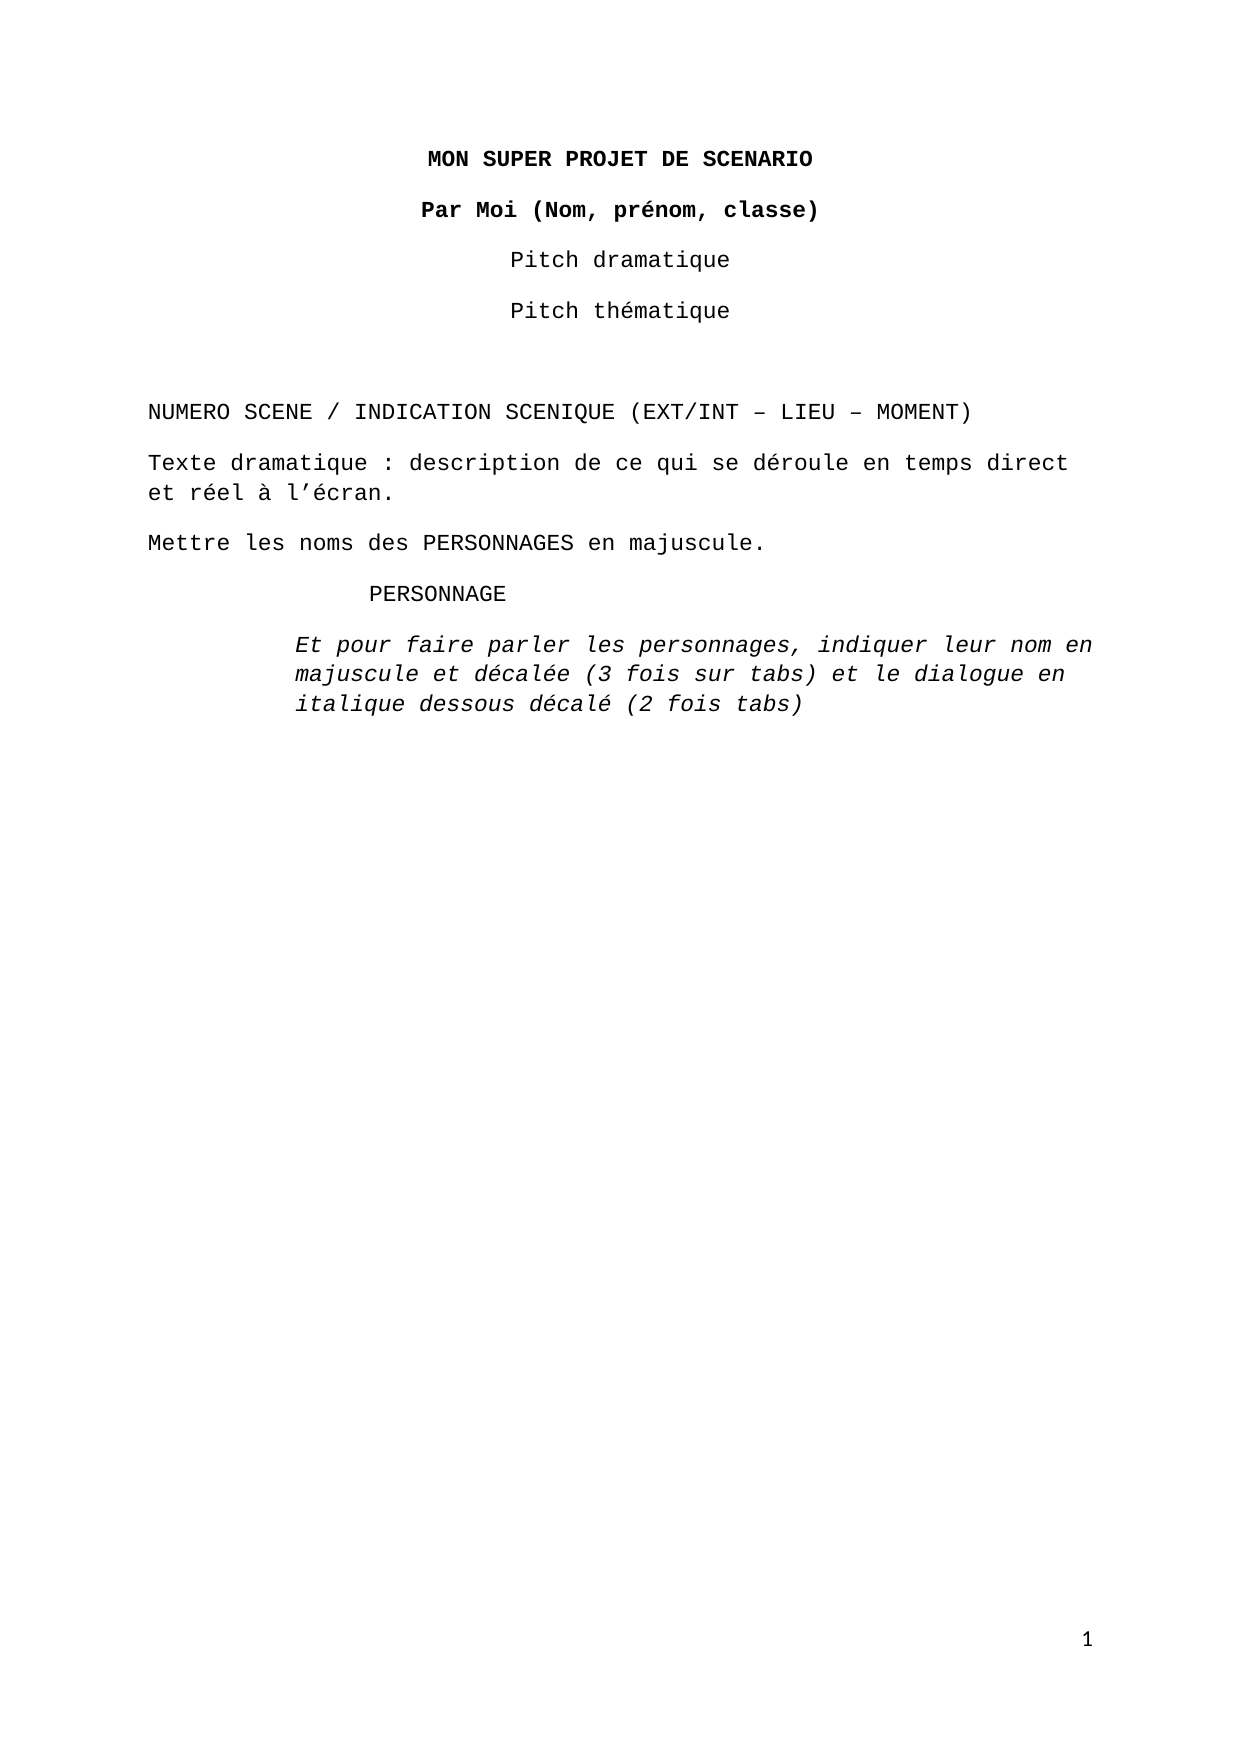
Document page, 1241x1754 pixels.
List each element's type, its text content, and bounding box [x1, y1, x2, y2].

text NUMERO SCENE / INDICATION SCENIQUE (EXT/INT – LIEU – MOMENT) [148, 401, 1093, 427]
text Pitch thématique [148, 299, 1093, 325]
text Mettre les noms des PERSONNAGES en majuscule. [148, 532, 1093, 558]
text Par Moi (Nom, prénom, classe) [148, 198, 1093, 224]
text Pitch dramatique [148, 249, 1093, 275]
text Texte dramatique : description de ce qui se déroule en temps direct et réel à l’écran. [148, 451, 1093, 507]
text MON SUPER PROJET DE SCENARIO [148, 148, 1093, 173]
text Et pour faire parler les personnages, indiquer leur nom en majuscule et décalée (3 fois sur tabs) et le dialogue en italique dessous décalé (2 fois tabs) [295, 633, 1093, 718]
text PERSONNAGE [295, 582, 1093, 608]
